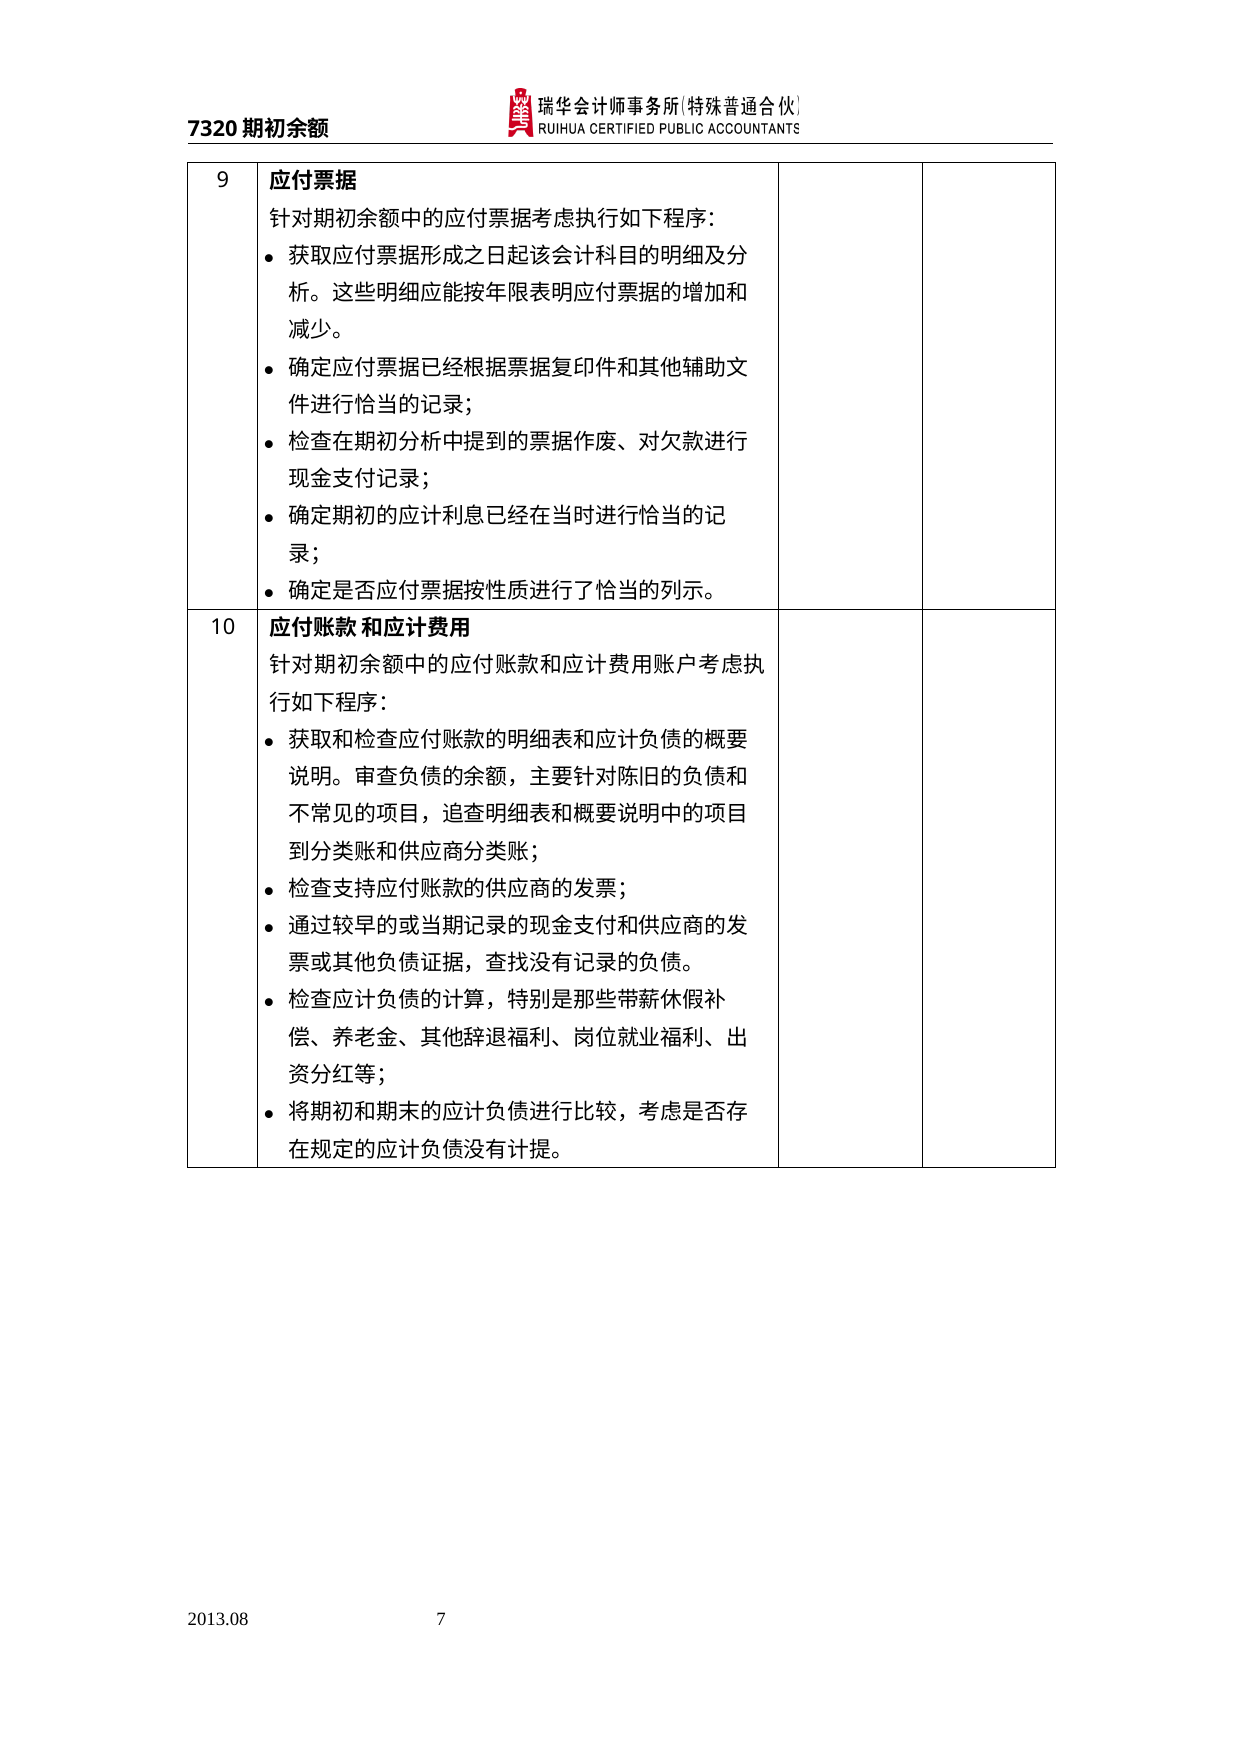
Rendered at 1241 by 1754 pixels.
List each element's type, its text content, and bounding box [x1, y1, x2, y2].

table_cell 9 [188, 163, 257, 609]
table_cell [779, 163, 922, 609]
table_cell 10 [188, 610, 257, 1167]
table_cell [923, 163, 1055, 609]
table_cell [923, 610, 1055, 1167]
table_cell 应付票据 针对期初余额中的应付票据考虑执行如下程序： 获取应付票据形成之日起该会计科目的明细及分析。这些明细应能按年限表明应付票据的增加和减少。 确定应付票据已经根据票据复印件和其他辅助文件进行恰当的记录； 检查在期初分析中提到的票据作废、对欠款进行现金支付记录； 确定期初的应计利息已经在当时进行恰当的记录； 确定是否应付票据按性质进行了恰当的列示。 [258, 163, 778, 609]
table_cell [779, 610, 922, 1167]
picture [508, 88, 799, 137]
table_cell 应付账款 和应计费用 针对期初余额中的应付账款和应计费用账户考虑执行如下程序： 获取和检查应付账款的明细表和应计负债的概要说明。审查负债的余额，主要针对陈旧的负债和不常见的项目，追查明细表和概要说明中的项目到分类账和供应商分类账； 检查支持应付账款的供应商的发票； 通过较早的或当期记录的现金支付和供应商的发票或其他负债证据，查找没有记录的负债。 检查应计负债的计算，特别是那些带薪休假补偿、养老金、其他辞退福利、岗位就业福利、出资分红等； 将期初和期末的应计负债进行比较，考虑是否存在规定的应计负债没有计提。 [258, 610, 778, 1167]
